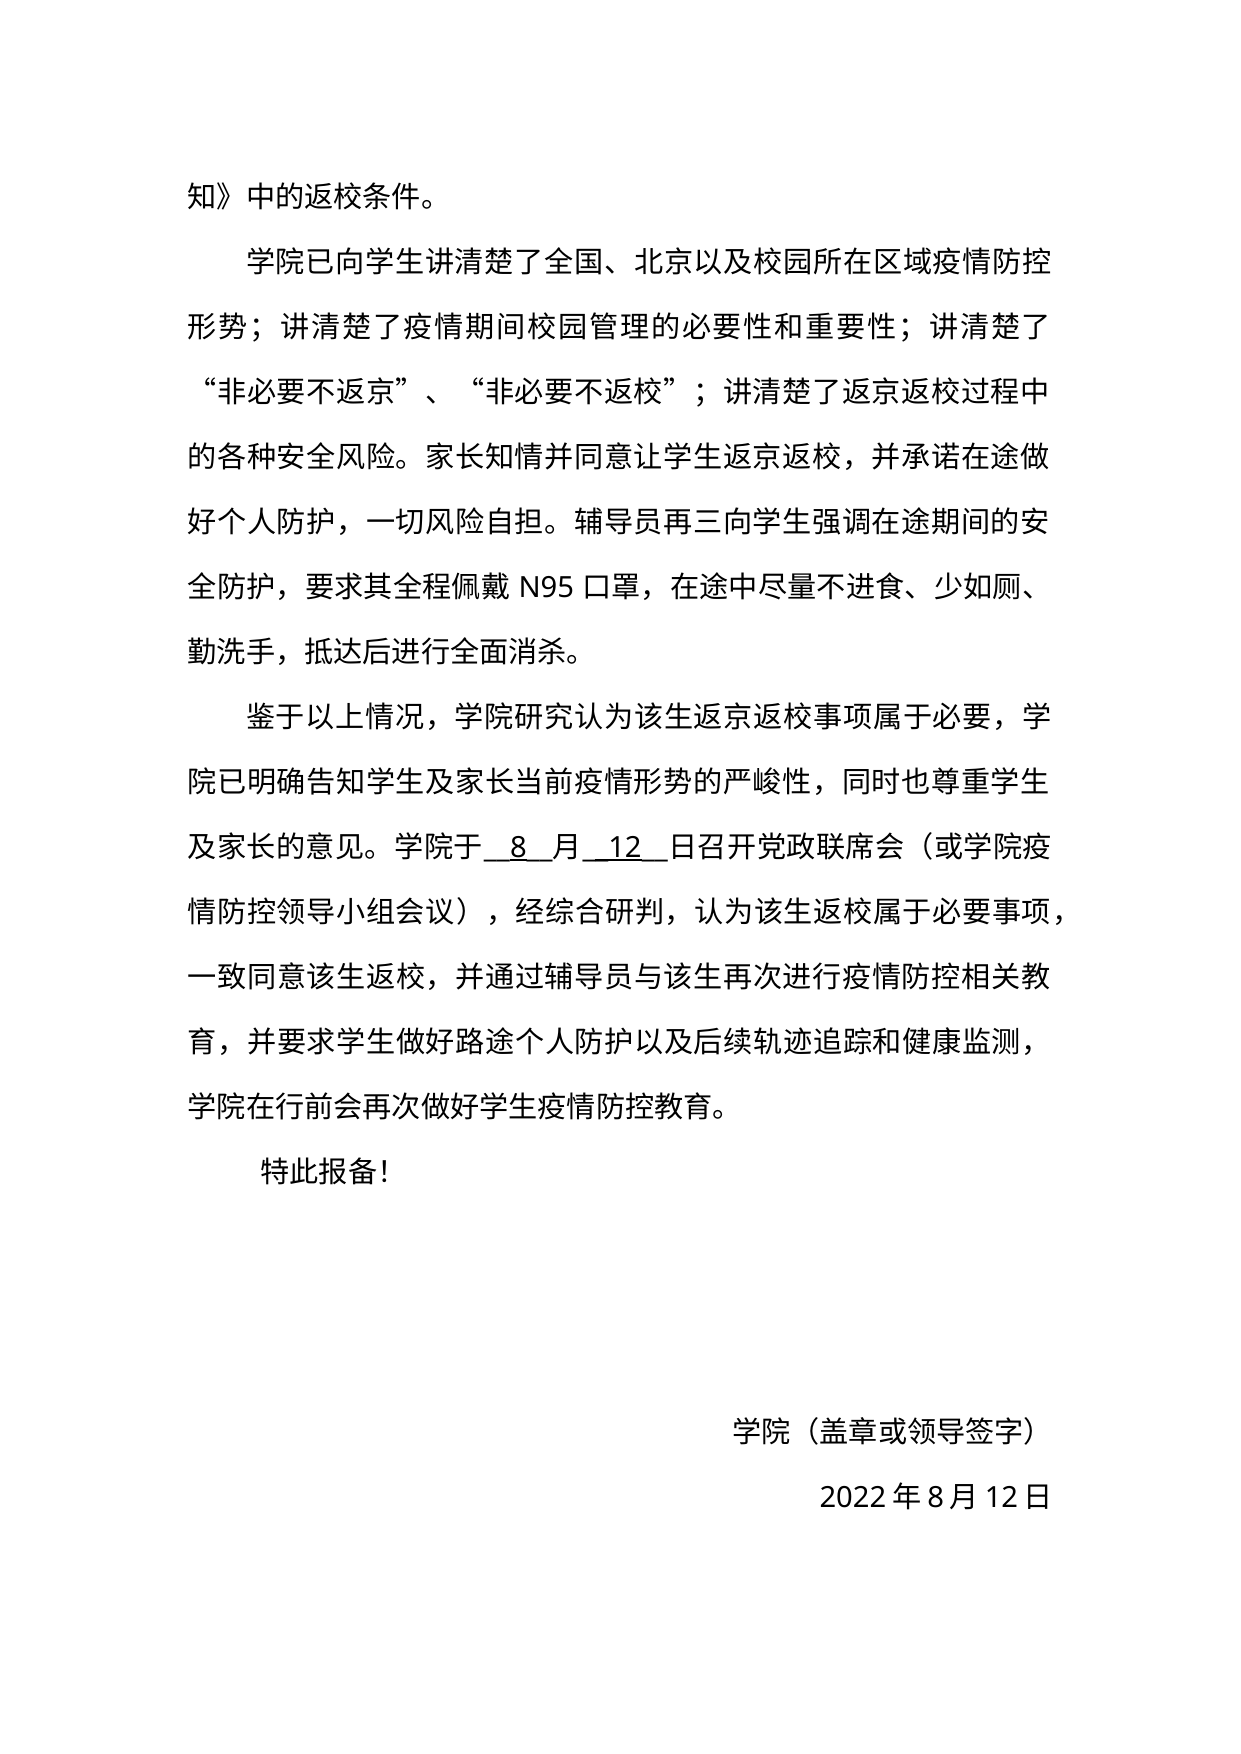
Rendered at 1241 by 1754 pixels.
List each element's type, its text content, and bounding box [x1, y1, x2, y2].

text 特此报备！ [187, 1137, 1053, 1202]
text 2022年8月12日 [187, 1462, 1053, 1527]
text 学院已向学生讲清楚了全国、北京以及校园所在区域疫情防控形势；讲清楚了疫情期间校园管理的必要性和重要性；讲清楚了“非必要不返京”、“非必要不返校”；讲清楚了返京返校过程中的各种安全风险。家长知情并同意让学生返京返校，并承诺在途做好个人防护，一切风险自担。辅导员再三向学生强调在途期间的安全防护，要求其全程佩戴 N95 口罩，在途中尽量不进食、少如厕、勤洗手，抵达后进行全面消杀。 [187, 227, 1053, 682]
text 学院（盖章或领导签字） [187, 1397, 1053, 1462]
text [187, 162, 1053, 227]
text 鉴于以上情况，学院研究认为该生返京返校事项属于必要，学院已明确告知学生及家长当前疫情形势的严峻性，同时也尊重学生及家长的意见。学院于__8__月__12__日召开党政联席会（或学院疫情防控领导小组会议），经综合研判，认为该生返校属于必要事项，一致同意该生返校，并通过辅导员与该生再次进行疫情防控相关教育，并要求学生做好路途个人防护以及后续轨迹追踪和健康监测，学院在行前会再次做好学生疫情防控教育。 [187, 682, 1053, 1137]
